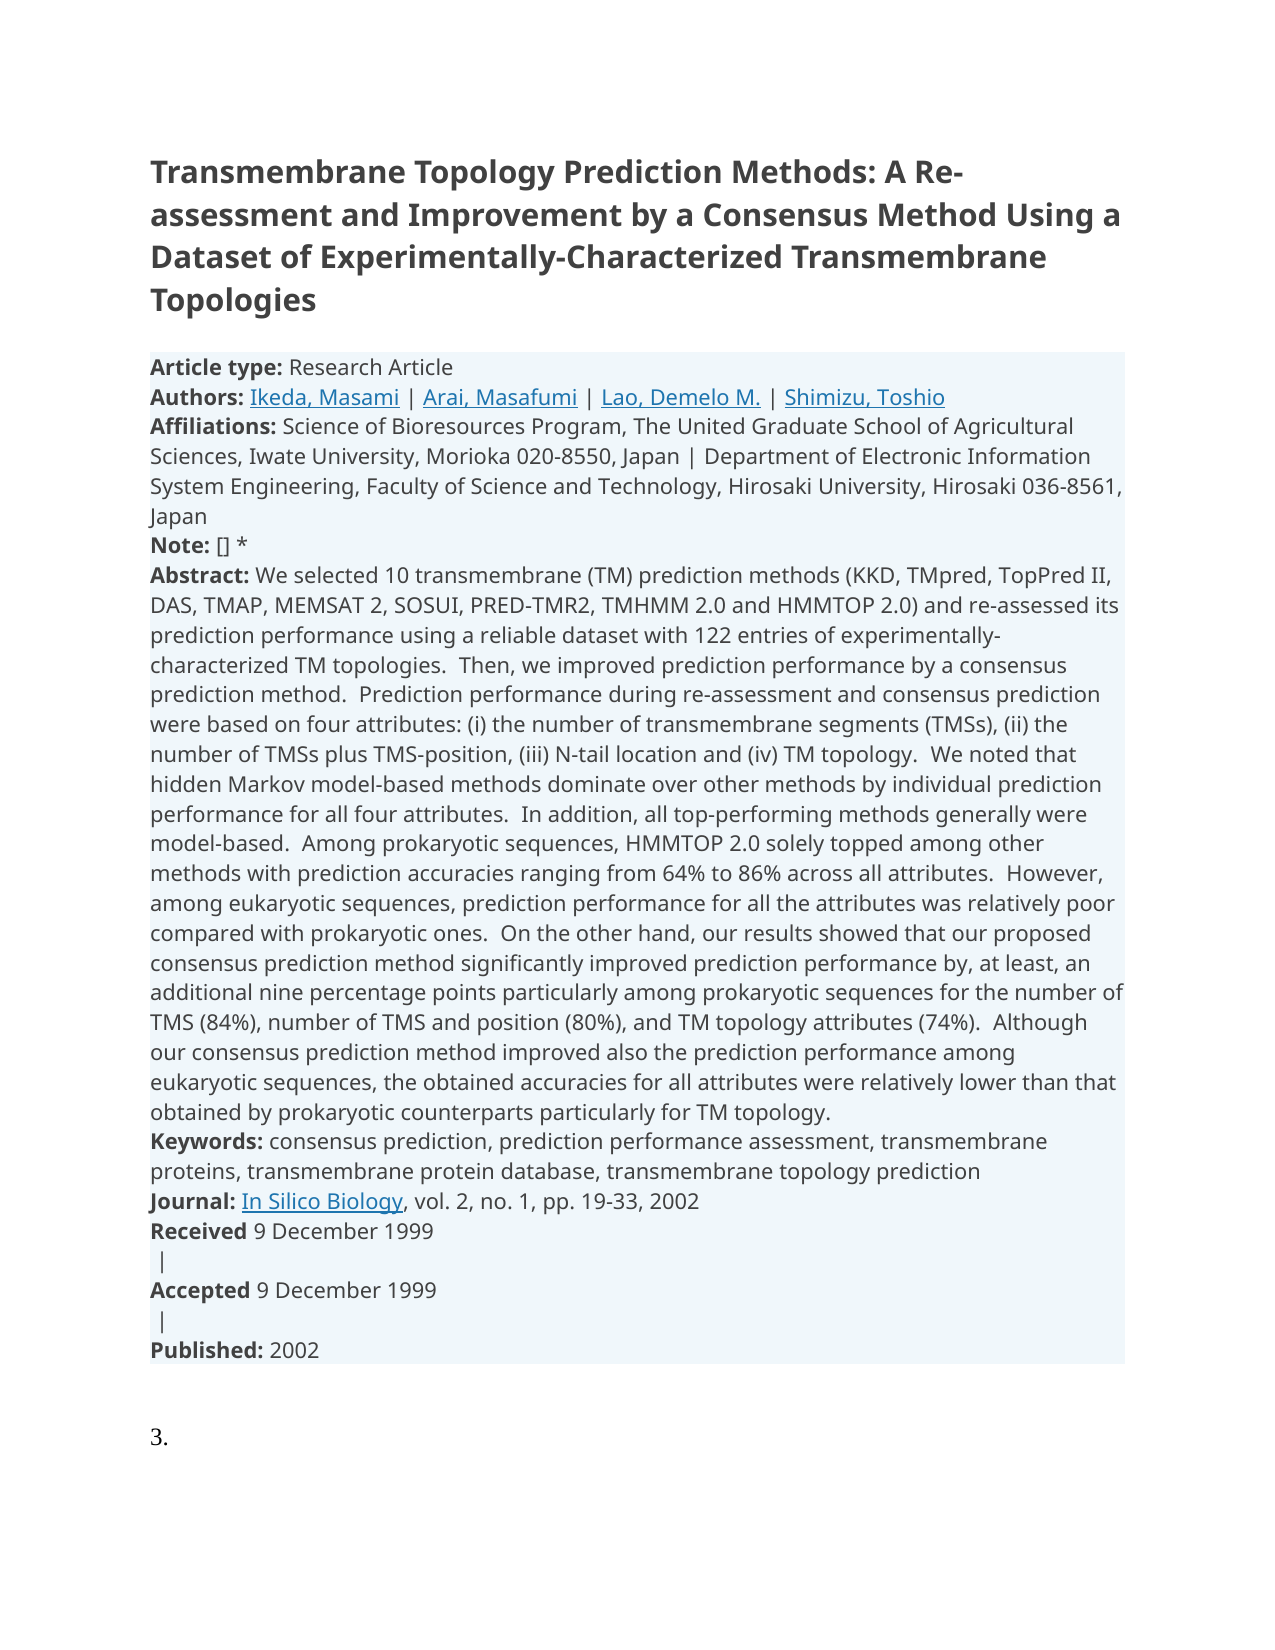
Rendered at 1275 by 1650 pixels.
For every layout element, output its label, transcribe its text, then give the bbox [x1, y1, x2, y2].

text 3. [150, 1422, 1125, 1451]
text | [150, 1245, 1125, 1275]
text Accepted 9 December 1999 [150, 1275, 1125, 1305]
text Journal: In Silico Biology, vol. 2, no. 1, pp. 19-33, 2002 [150, 1186, 1125, 1216]
text Keywords: consensus prediction, prediction performance assessment, transmembrane proteins, transmembrane protein database, transmembrane topology prediction [150, 1126, 1125, 1186]
text | [150, 1305, 1125, 1335]
text Abstract: We selected 10 transmembrane (TM) prediction methods (KKD, TMpred, TopPred II, DAS, TMAP, MEMSAT 2, SOSUI, PRED-TMR2, TMHMM 2.0 and HMMTOP 2.0) and re-assessed its prediction performance using a reliable dataset with 122 entries of experimentally-characterized TM topologies. Then, we improved prediction performance by a consensus prediction method. Prediction performance during re-assessment and consensus prediction were based on four attributes: (i) the number of transmembrane segments (TMSs), (ii) the number of TMSs plus TMS-position, (iii) N-tail location and (iv) TM topology. We noted that hidden Markov model-based methods dominate over other methods by individual prediction performance for all four attributes. In addition, all top-performing methods generally were model-based. Among prokaryotic sequences, HMMTOP 2.0 solely topped among other methods with prediction accuracies ranging from 64% to 86% across all attributes. However, among eukaryotic sequences, prediction performance for all the attributes was relatively poor compared with prokaryotic ones. On the other hand, our results showed that our proposed consensus prediction method significantly improved prediction performance by, at least, an additional nine percentage points particularly among prokaryotic sequences for the number of TMS (84%), number of TMS and position (80%), and TM topology attributes (74%). Although our consensus prediction method improved also the prediction performance among eukaryotic sequences, the obtained accuracies for all attributes were relatively lower than that obtained by prokaryotic counterparts particularly for TM topology. [150, 560, 1125, 1126]
text Authors: Ikeda, Masami | Arai, Masafumi | Lao, Demelo M. | Shimizu, Toshio [150, 381, 1125, 411]
text Article type: Research Article [150, 352, 1125, 381]
text Note: [] * [150, 530, 1125, 560]
text Affiliations: Science of Bioresources Program, The United Graduate School of Agricultural Sciences, Iwate University, Morioka 020-8550, Japan | Department of Electronic Information System Engineering, Faculty of Science and Technology, Hirosaki University, Hirosaki 036-8561, Japan [150, 411, 1125, 530]
text Published: 2002 [150, 1335, 1125, 1364]
text Transmembrane Topology Prediction Methods: A Re-assessment and Improvement by a Consensus Method Using a Dataset of Experimentally-Characterized Transmembrane Topologies [150, 150, 1125, 320]
text Received 9 December 1999 [150, 1216, 1125, 1245]
